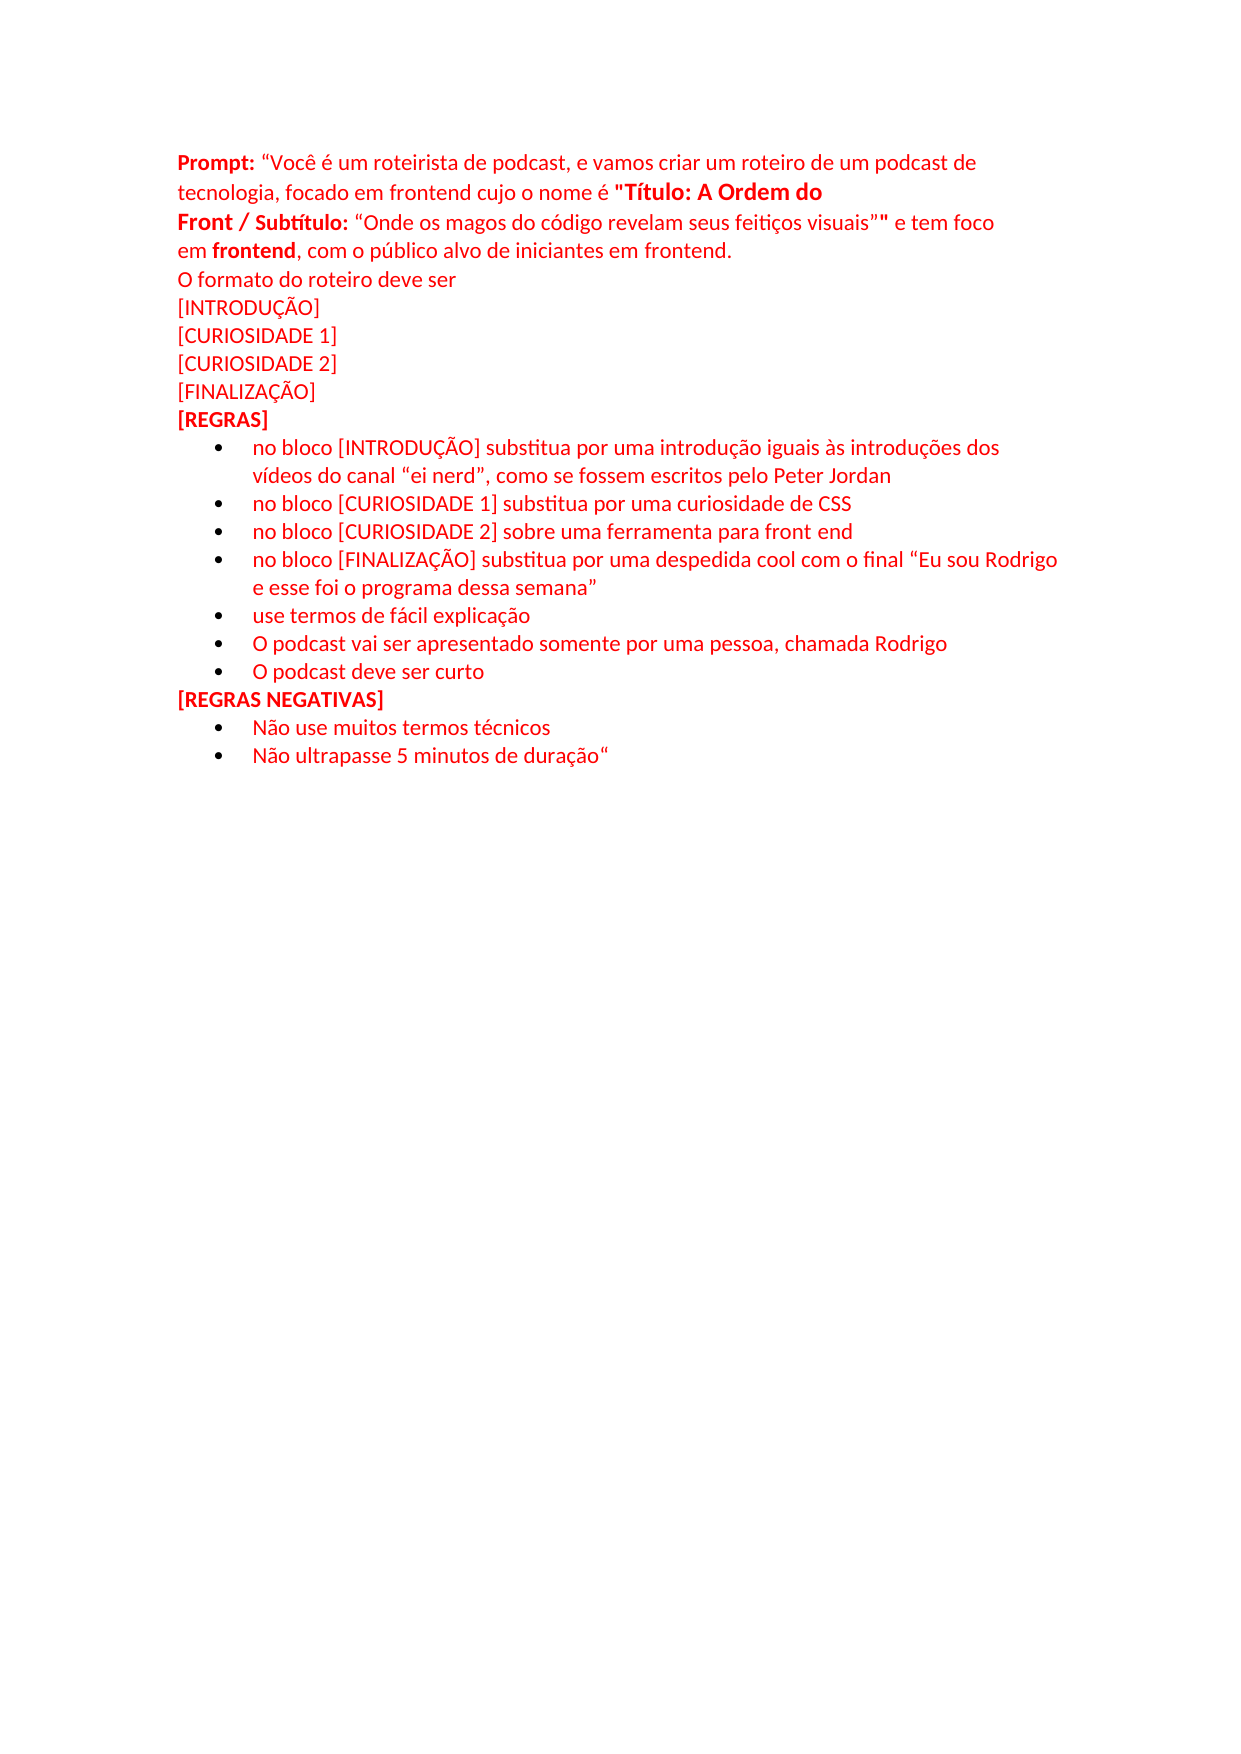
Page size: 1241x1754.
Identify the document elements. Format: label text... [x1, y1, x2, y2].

list use termos de fácil explicação [215, 601, 1063, 629]
list O podcast deve ser curto [215, 657, 1063, 685]
text Prompt: “Você é um roteirista de podcast, e vamos criar um roteiro de um podcast de tecnologia, focado em frontend cujo o nome é "Título: A Ordem do Front / Subtítulo: “Onde os magos do código revelam seus feitiços visuais”" e tem foco em frontend, com o público alvo de iniciantes em frontend. [177, 148, 1063, 265]
text O formato do roteiro deve ser [INTRODUÇÃO] [CURIOSIDADE 1] [CURIOSIDADE 2] [FINALIZAÇÃO] [177, 265, 1063, 405]
list Não ultrapasse 5 minutos de duração“ [215, 741, 1063, 769]
list no bloco [CURIOSIDADE 1] substitua por uma curiosidade de CSS [215, 489, 1063, 517]
list no bloco [INTRODUÇÃO] substitua por uma introdução iguais às introduções dos vídeos do canal “ei nerd”, como se fossem escritos pelo Peter Jordan [215, 433, 1063, 489]
list O podcast vai ser apresentado somente por uma pessoa, chamada Rodrigo [215, 629, 1063, 657]
list Não use muitos termos técnicos [215, 713, 1063, 741]
text [REGRAS NEGATIVAS] [177, 685, 1063, 713]
list no bloco [FINALIZAÇÃO] substitua por uma despedida cool com o final “Eu sou Rodrigo e esse foi o programa dessa semana” [215, 545, 1063, 601]
list no bloco [CURIOSIDADE 2] sobre uma ferramenta para front end [215, 517, 1063, 545]
text [REGRAS] [177, 405, 1063, 433]
